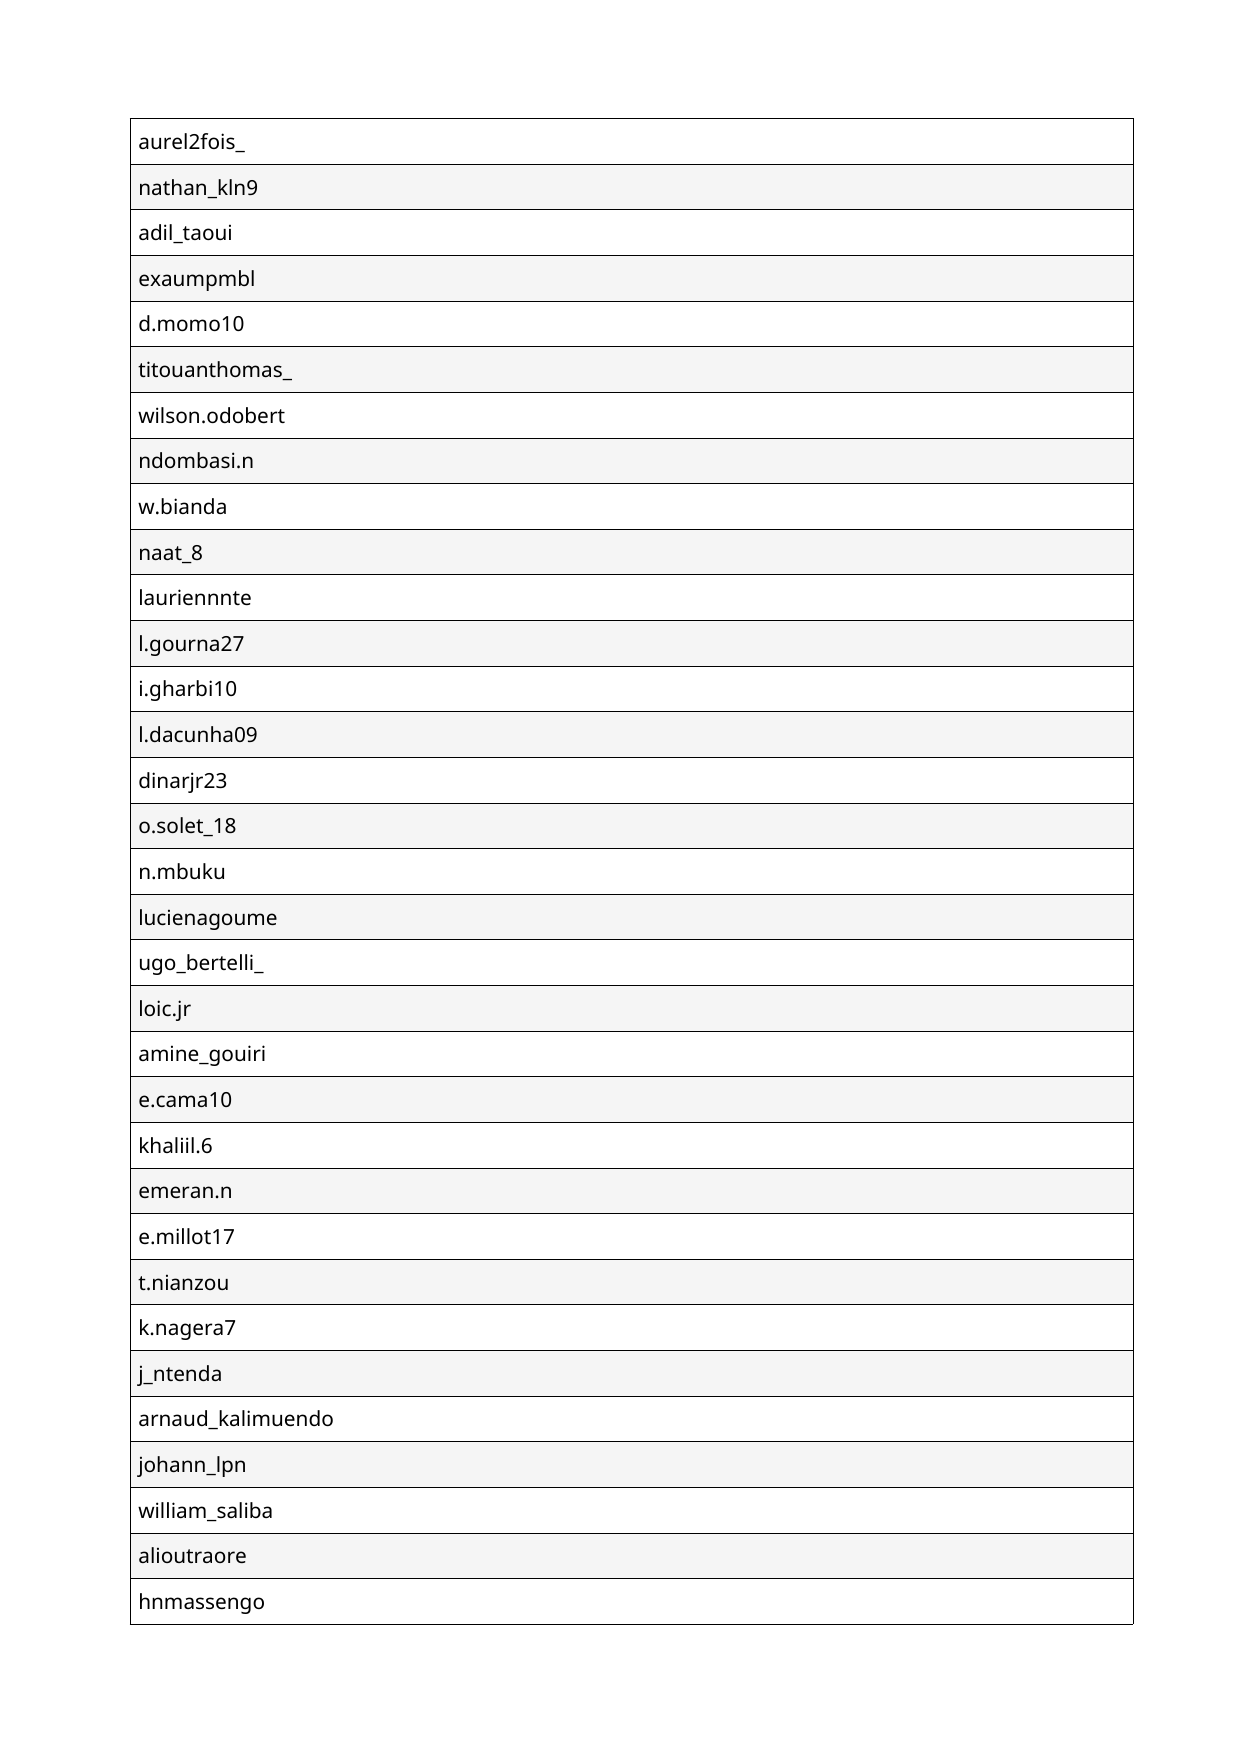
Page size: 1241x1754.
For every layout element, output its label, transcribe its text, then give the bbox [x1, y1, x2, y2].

table_cell l.dacunha09 [131, 712, 1133, 757]
table_cell exaumpmbl [131, 256, 1133, 301]
table_cell wilson.odobert [131, 393, 1133, 437]
table_cell o.solet_18 [131, 804, 1133, 848]
table_cell arnaud_kalimuendo [131, 1397, 1133, 1441]
table_cell william_saliba [131, 1488, 1133, 1532]
table_cell nathan_kln9 [131, 165, 1133, 209]
table_cell dinarjr23 [131, 758, 1133, 802]
table_cell loic.jr [131, 986, 1133, 1031]
table_cell l.gourna27 [131, 621, 1133, 666]
table_cell e.millot17 [131, 1214, 1133, 1259]
table_cell johann_lpn [131, 1442, 1133, 1487]
table_cell lauriennnte [131, 575, 1133, 620]
table_cell d.momo10 [131, 302, 1133, 346]
table_cell alioutraore [131, 1534, 1133, 1578]
table_cell e.cama10 [131, 1077, 1133, 1122]
table_cell hnmassengo [131, 1579, 1133, 1624]
table_cell ugo_bertelli_ [131, 940, 1133, 985]
table_cell i.gharbi10 [131, 667, 1133, 711]
table_cell ndombasi.n [131, 439, 1133, 483]
table_cell titouanthomas_ [131, 347, 1133, 392]
table_cell lucienagoume [131, 895, 1133, 939]
table_cell amine_gouiri [131, 1032, 1133, 1076]
table_cell n.mbuku [131, 849, 1133, 894]
table_cell k.nagera7 [131, 1305, 1133, 1350]
table_cell khaliil.6 [131, 1123, 1133, 1167]
table_cell w.bianda [131, 484, 1133, 529]
table_header aurel2fois_ [131, 119, 1133, 164]
table_cell naat_8 [131, 530, 1133, 574]
table_cell t.nianzou [131, 1260, 1133, 1304]
table_cell emeran.n [131, 1169, 1133, 1213]
table_cell j_ntenda [131, 1351, 1133, 1396]
table_cell adil_taoui [131, 210, 1133, 255]
